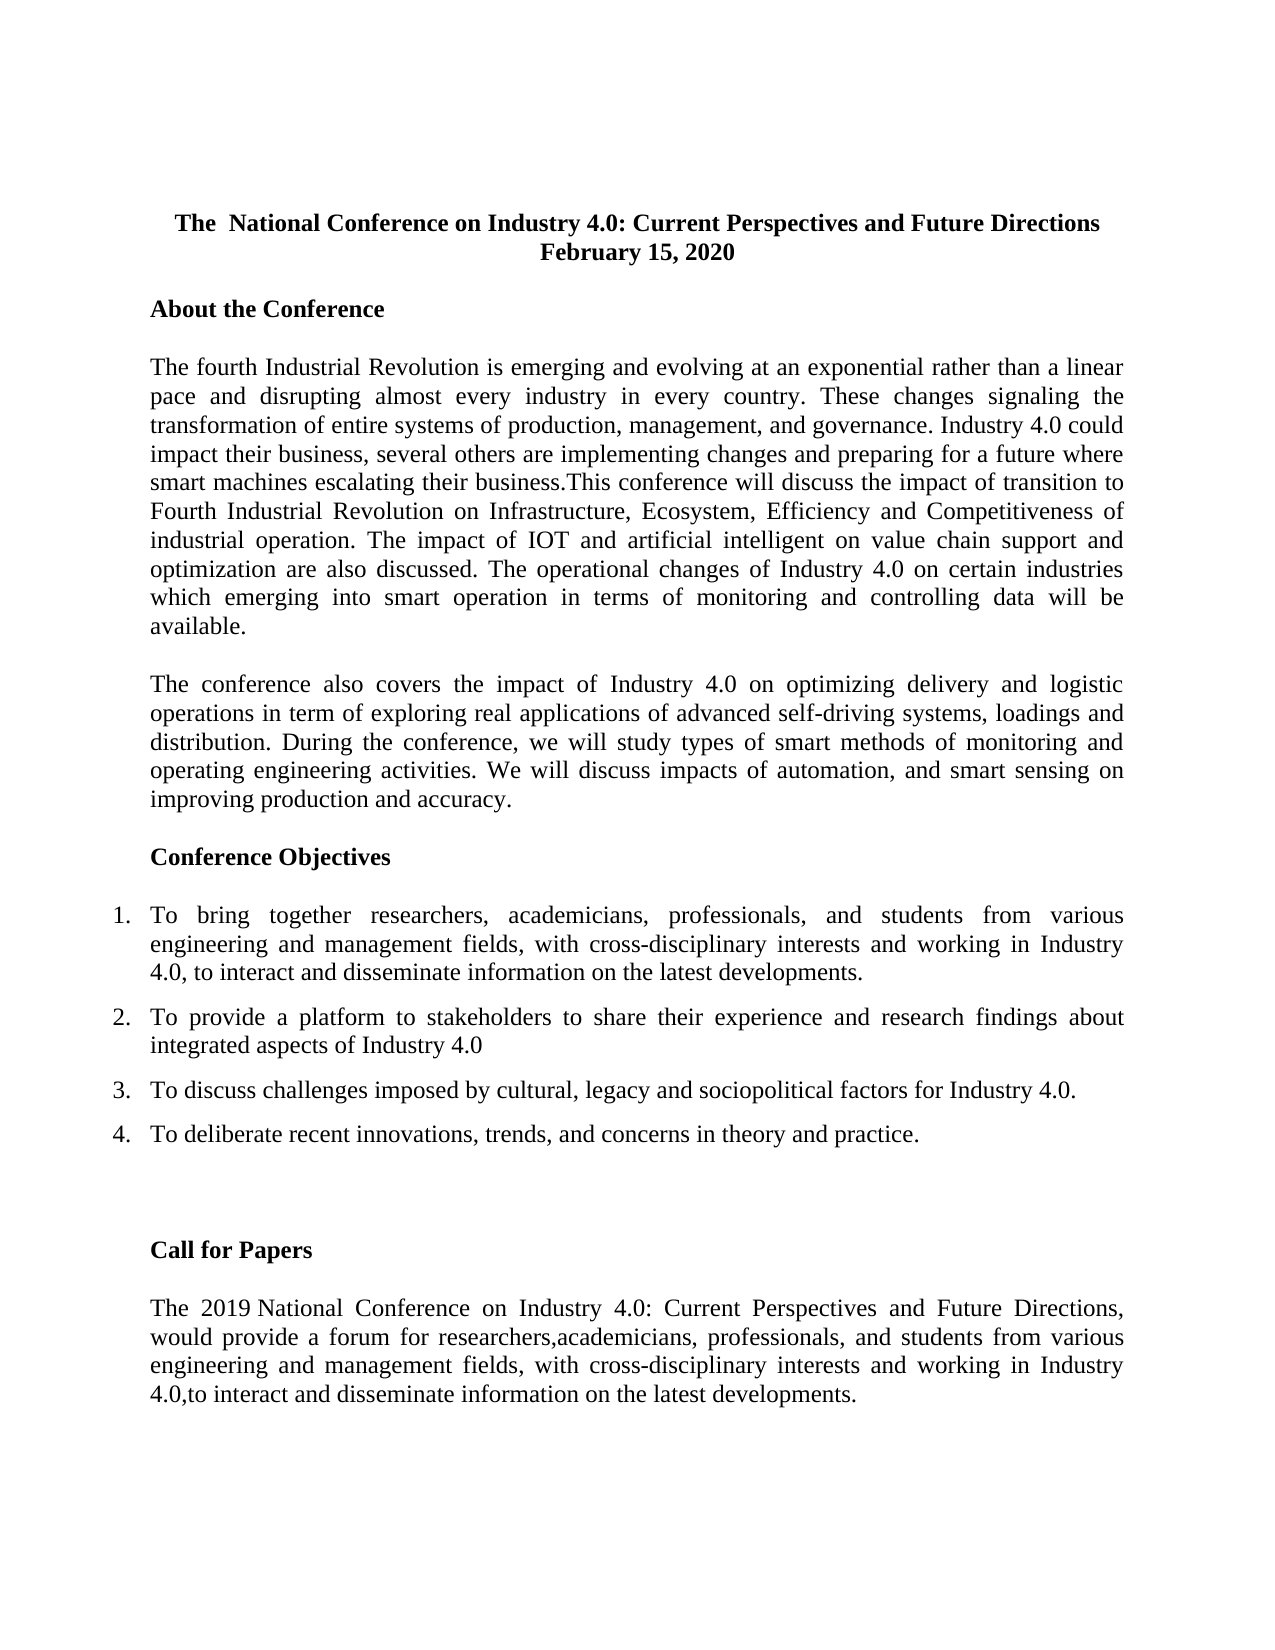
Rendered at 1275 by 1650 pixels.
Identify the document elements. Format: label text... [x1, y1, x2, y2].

list To bring together researchers, academicians, professionals, and students from various engineering and management fields, with cross-disciplinary interests and working in Industry 4.0, to interact and disseminate information on the latest developments. [112, 900, 1125, 986]
text The 2019 National Conference on Industry 4.0: Current Perspectives and Future Directions, would provide a forum for researchers,academicians, professionals, and students from various engineering and management fields, with cross-disciplinary interests and working in Industry 4.0,to interact and disseminate information on the latest developments. [150, 1293, 1125, 1408]
text The conference also covers the impact of Industry 4.0 on optimizing delivery and logistic operations in term of exploring real applications of advanced self-driving systems, loadings and distribution. During the conference, we will study types of smart methods of monitoring and operating engineering activities. We will discuss impacts of automation, and smart sensing on improving production and accuracy. [150, 669, 1125, 813]
text Conference Objectives [150, 842, 1125, 871]
text The National Conference on Industry 4.0: Current Perspectives and Future Directions February 15, 2020 [150, 208, 1125, 265]
text About the Conference [150, 294, 1125, 323]
list To provide a platform to stakeholders to share their experience and research findings about integrated aspects of Industry 4.0 [112, 1002, 1125, 1059]
list To discuss challenges imposed by cultural, legacy and sociopolitical factors for Industry 4.0. [112, 1075, 1125, 1104]
text Call for Papers [150, 1235, 1125, 1264]
list To deliberate recent innovations, trends, and concerns in theory and practice. [112, 1119, 1125, 1148]
text The fourth Industrial Revolution is emerging and evolving at an exponential rather than a linear pace and disrupting almost every industry in every country. These changes signaling the transformation of entire systems of production, management, and governance. Industry 4.0 could impact their business, several others are implementing changes and preparing for a future where smart machines escalating their business.This conference will discuss the impact of transition to Fourth Industrial Revolution on Infrastructure, Ecosystem, Efficiency and Competitiveness of industrial operation. The impact of IOT and artificial intelligent on value chain support and optimization are also discussed. The operational changes of Industry 4.0 on certain industries which emerging into smart operation in terms of monitoring and controlling data will be available. [150, 352, 1125, 640]
